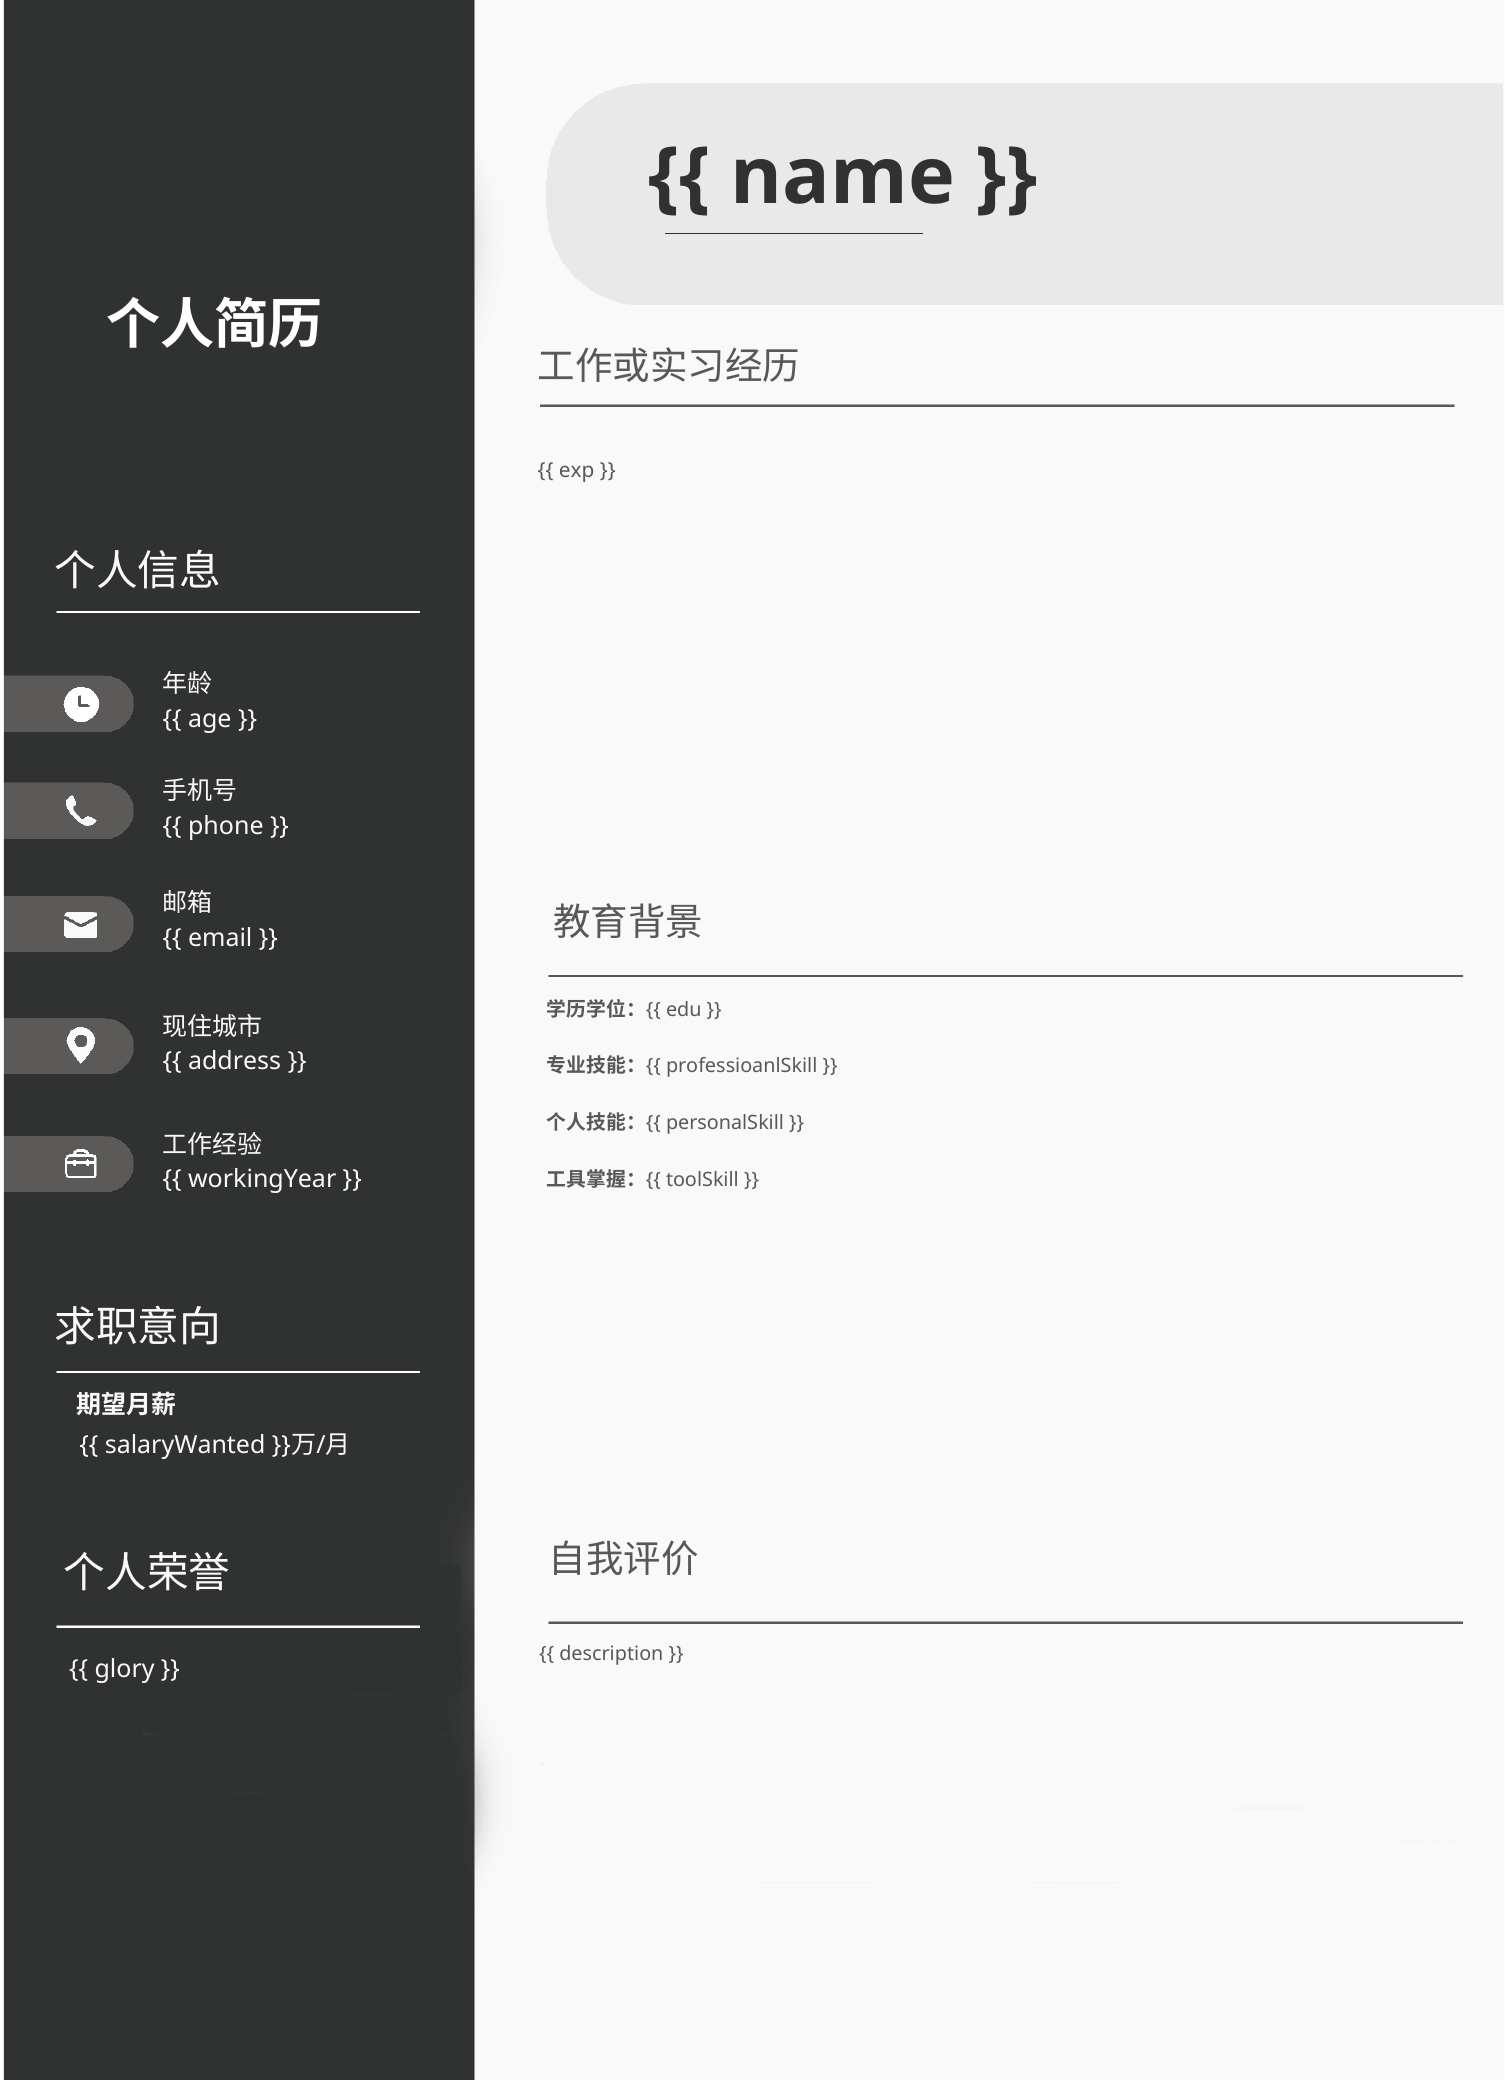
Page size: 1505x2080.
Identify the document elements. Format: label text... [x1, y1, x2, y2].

text {{ name }} [54, 1626, 462, 1730]
text 手机号 [162, 773, 462, 806]
text 现住城市 [162, 1009, 462, 1042]
text {{ age }} [162, 701, 462, 734]
text {{ address }} [162, 1043, 462, 1076]
text {{ email }} [162, 919, 462, 953]
text {{ salaryWanted }}万/月 [54, 1427, 462, 1461]
text {{ phone }} [162, 807, 462, 841]
text {{ workingYear }} [162, 1161, 462, 1194]
text 个人信息 [54, 541, 462, 596]
text 求职意向 [54, 1298, 462, 1353]
text {{ exp }} [537, 455, 1454, 483]
text 年龄 [162, 666, 462, 699]
text 工作经验 [162, 1127, 462, 1160]
text 工作或实习经历 [537, 339, 1454, 389]
picture [3, 0, 1505, 2080]
text 邮箱 [162, 885, 462, 918]
